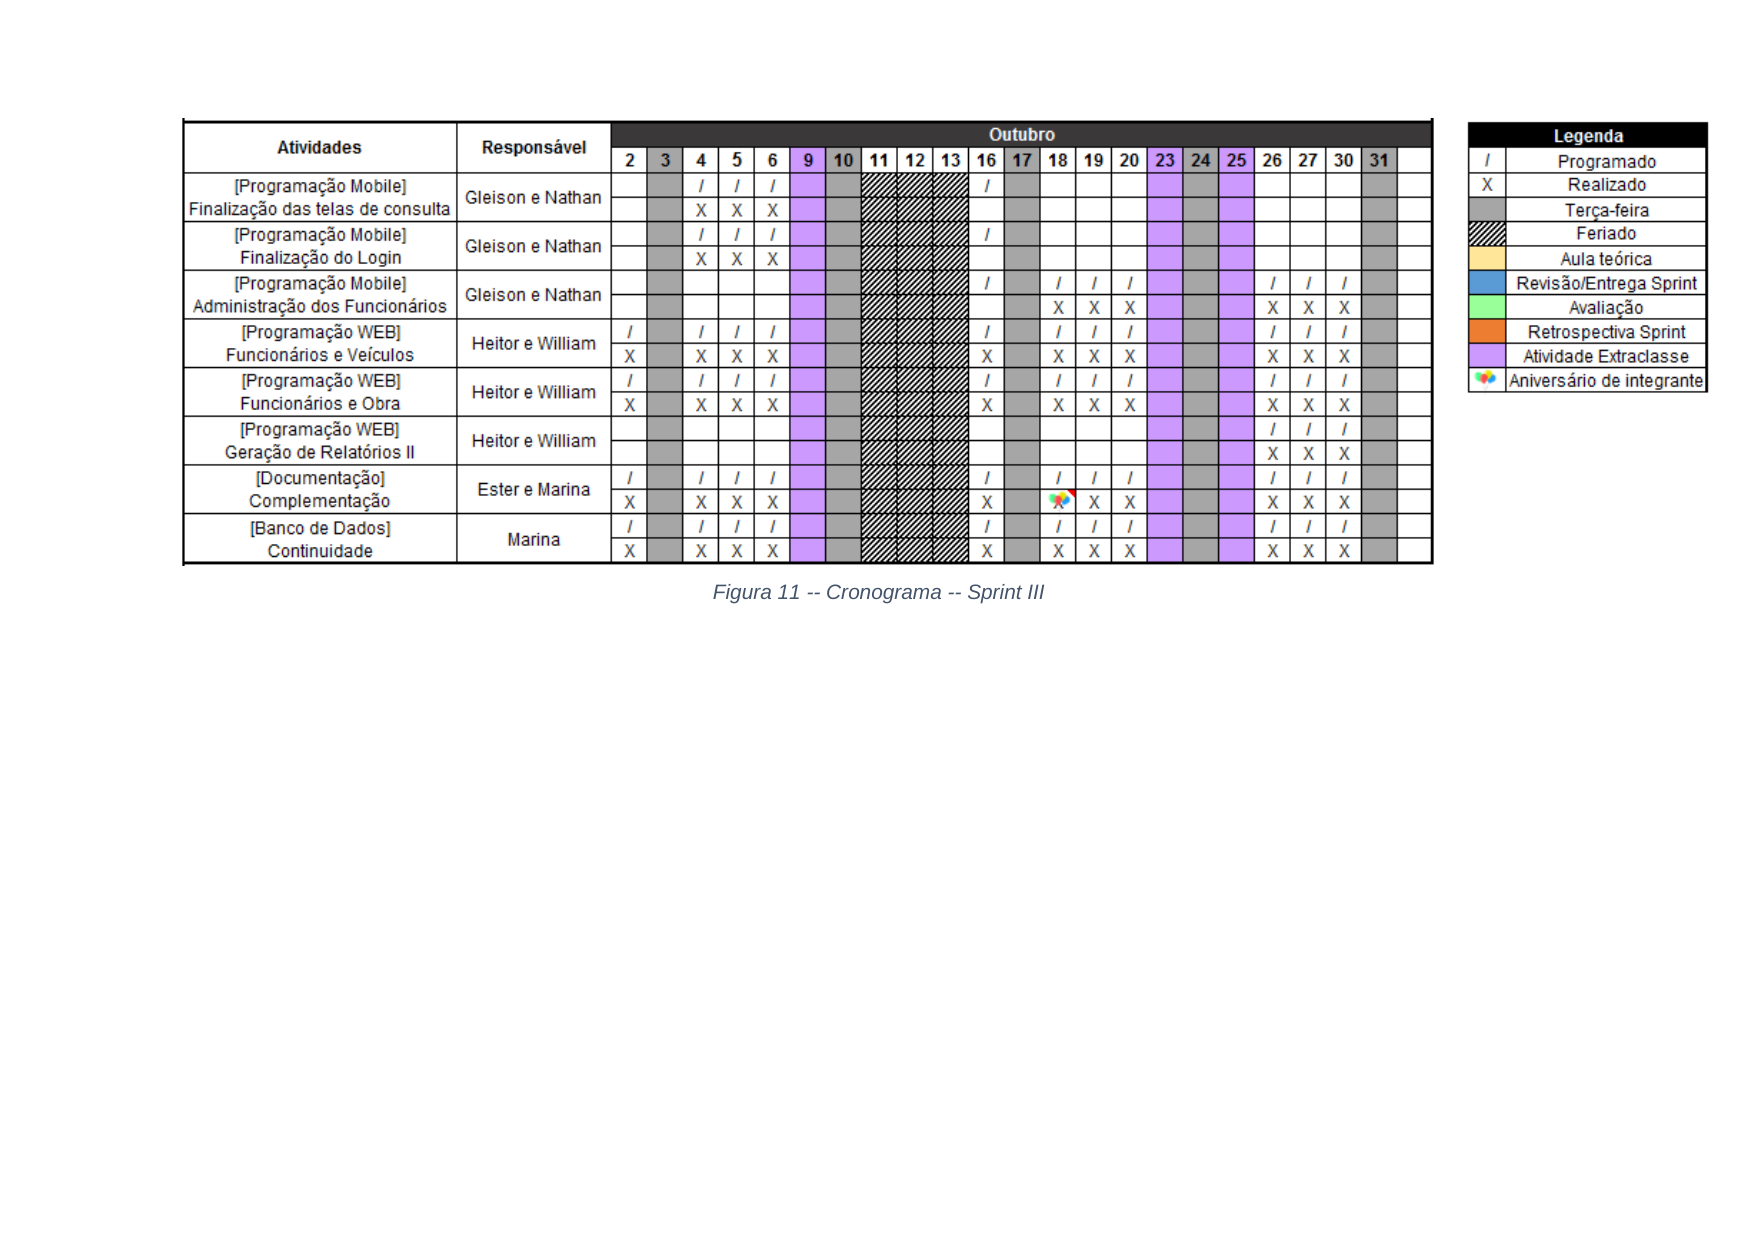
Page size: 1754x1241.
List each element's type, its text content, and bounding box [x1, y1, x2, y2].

picture [182, 118, 1714, 566]
text Figura 11 -- Cronograma -- Sprint III [182, 580, 1577, 604]
